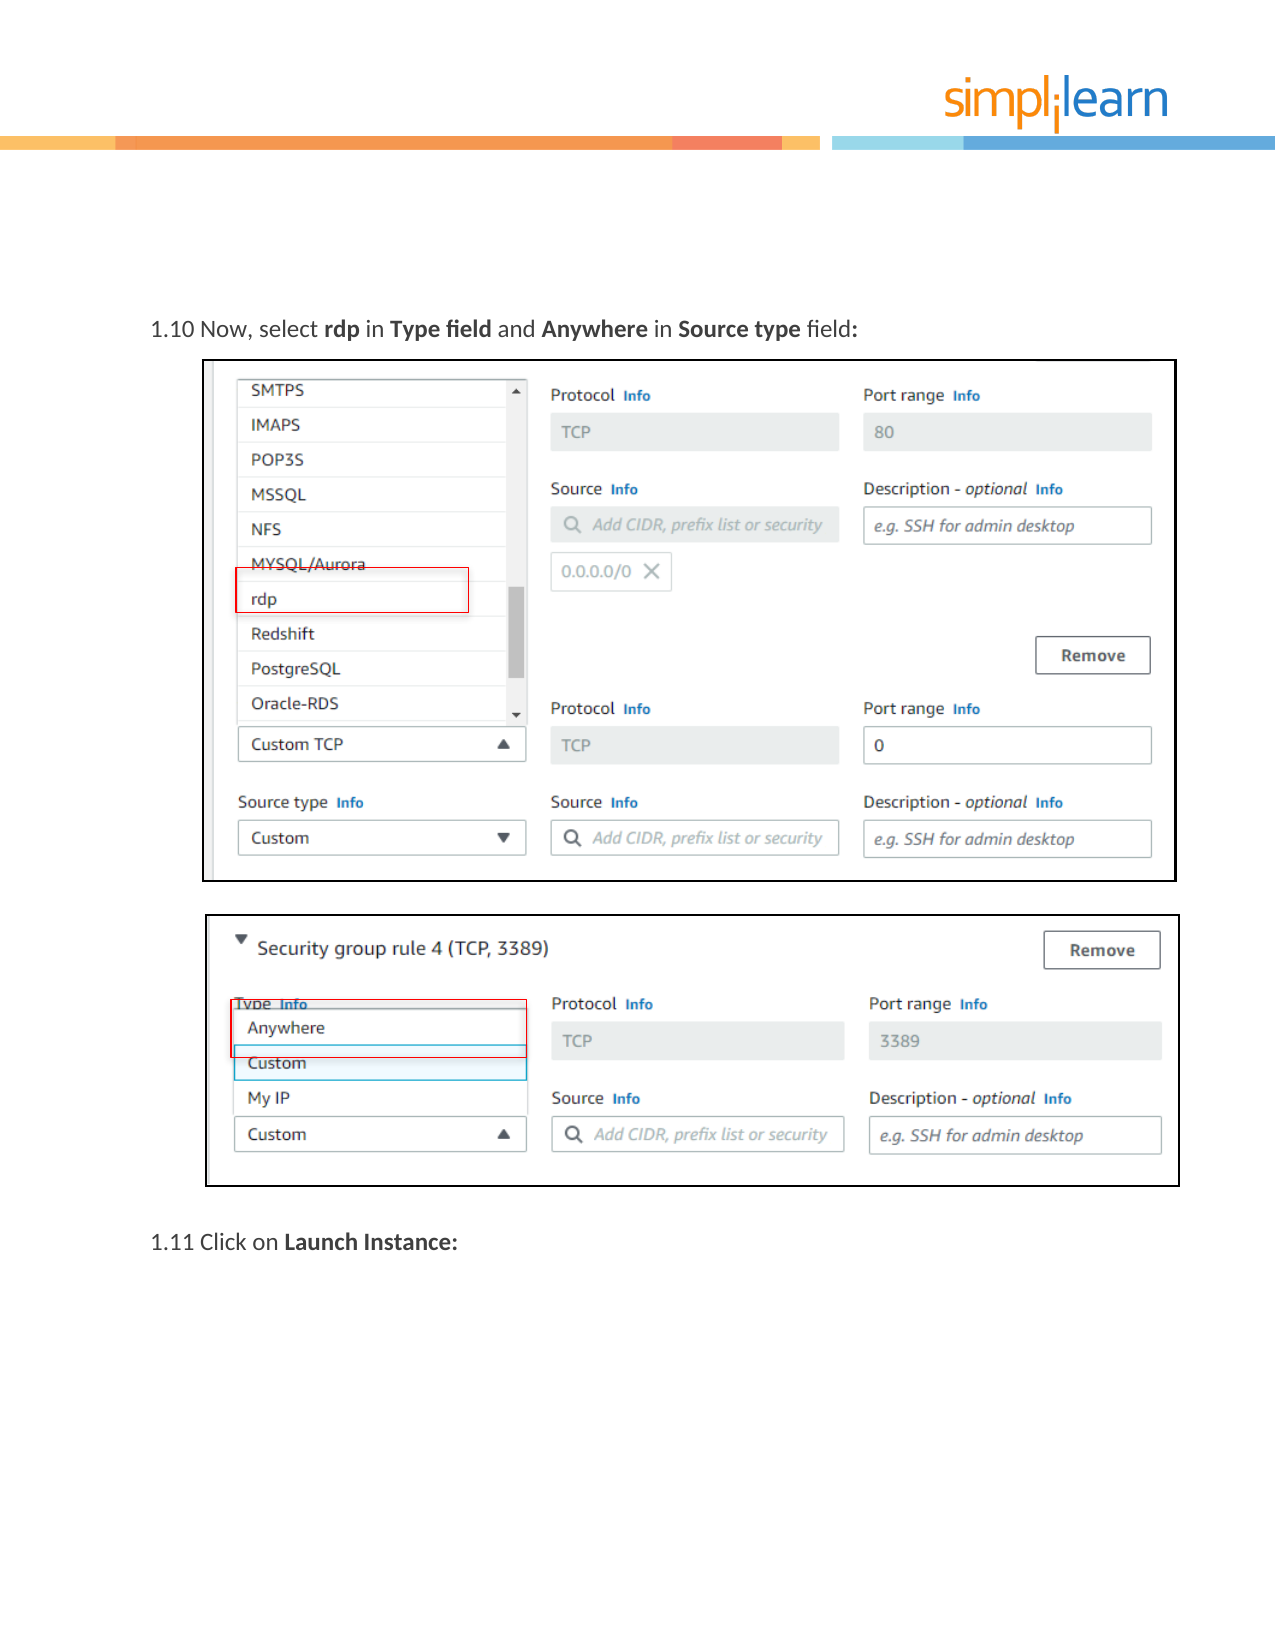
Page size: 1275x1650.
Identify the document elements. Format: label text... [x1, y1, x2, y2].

picture [0, 75, 1275, 150]
picture [204, 361, 1174, 880]
text 1.10 Now, select rdp in Type field and Anywhere in Source type field: [150, 313, 1125, 343]
picture [207, 916, 1178, 1183]
